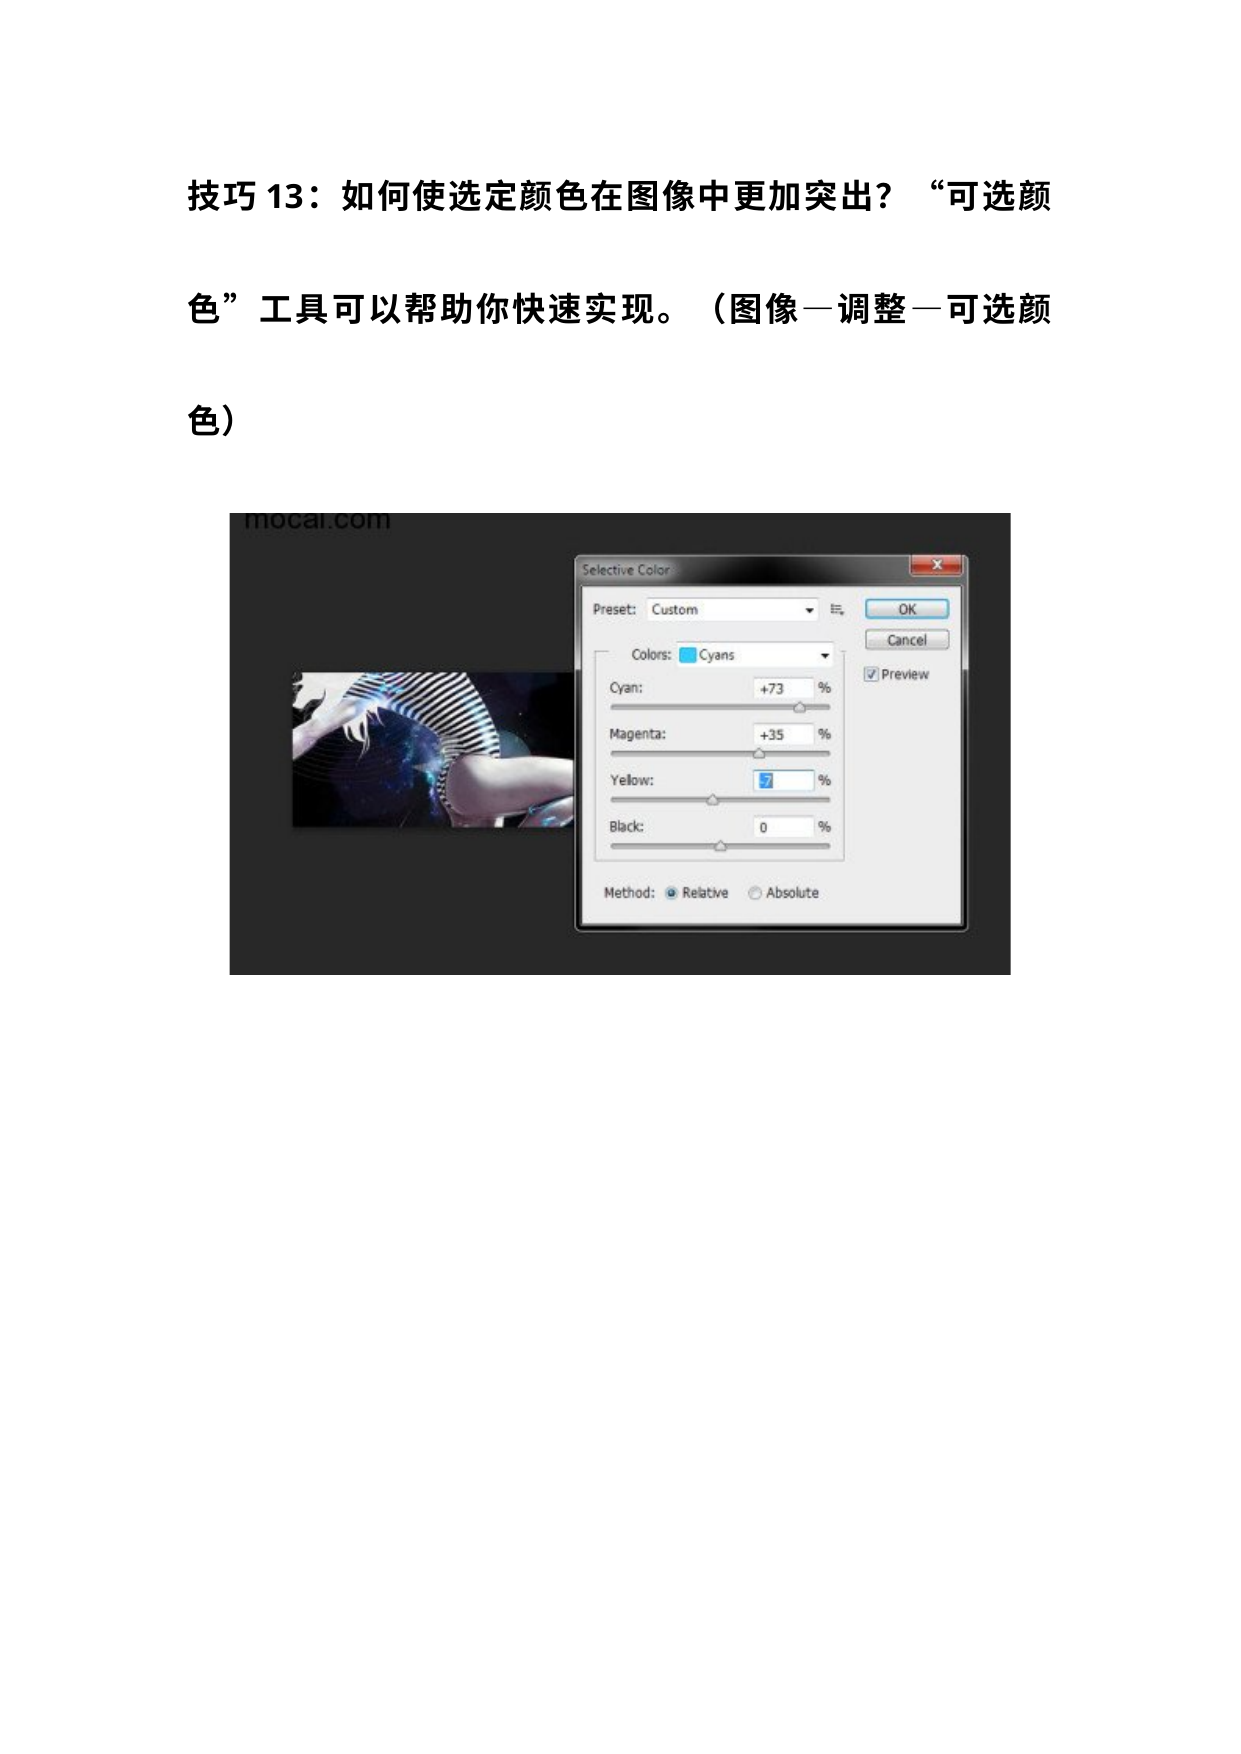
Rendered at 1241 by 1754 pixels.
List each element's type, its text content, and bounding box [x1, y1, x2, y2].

picture [229, 513, 1011, 975]
subtitle 技巧13：如何使选定颜色在图像中更加突出？“可选颜色”工具可以帮助你快速实现。（图像—调整—可选颜色） [187, 162, 1053, 452]
